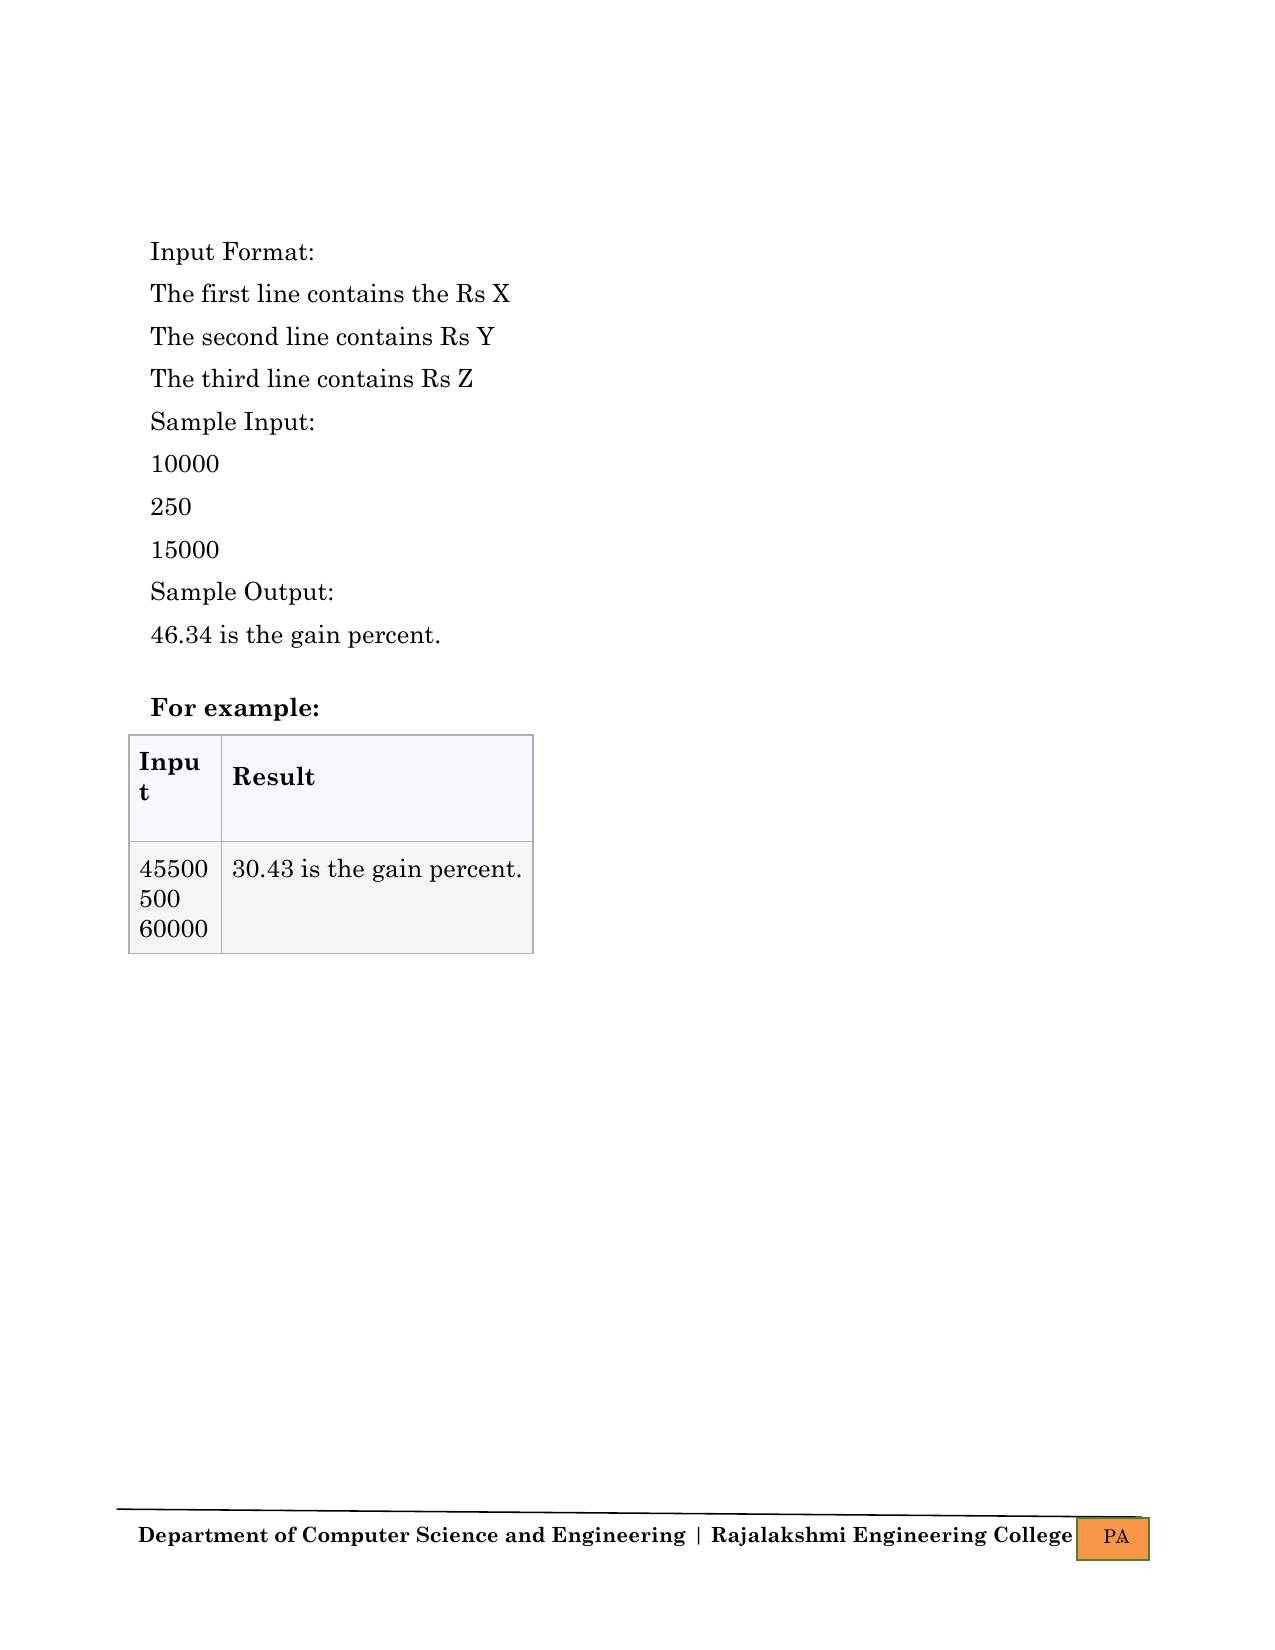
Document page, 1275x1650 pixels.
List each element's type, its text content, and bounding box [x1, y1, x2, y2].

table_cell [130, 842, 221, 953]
text The second line contains Rs Y [150, 320, 1125, 351]
text Sample Output: [150, 576, 1125, 606]
text 10000 [150, 448, 1125, 478]
text For example: [150, 691, 1125, 721]
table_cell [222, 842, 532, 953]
text The third line contains Rs Z [150, 363, 1125, 393]
text The first line contains the Rs X [150, 278, 1125, 308]
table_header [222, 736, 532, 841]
text 46.34 is the gain percent. [150, 619, 1125, 649]
text Sample Input: [150, 406, 1125, 436]
text 250 [150, 491, 1125, 521]
text Input Format: [150, 235, 1125, 265]
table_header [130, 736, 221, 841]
text 15000 [150, 533, 1125, 563]
